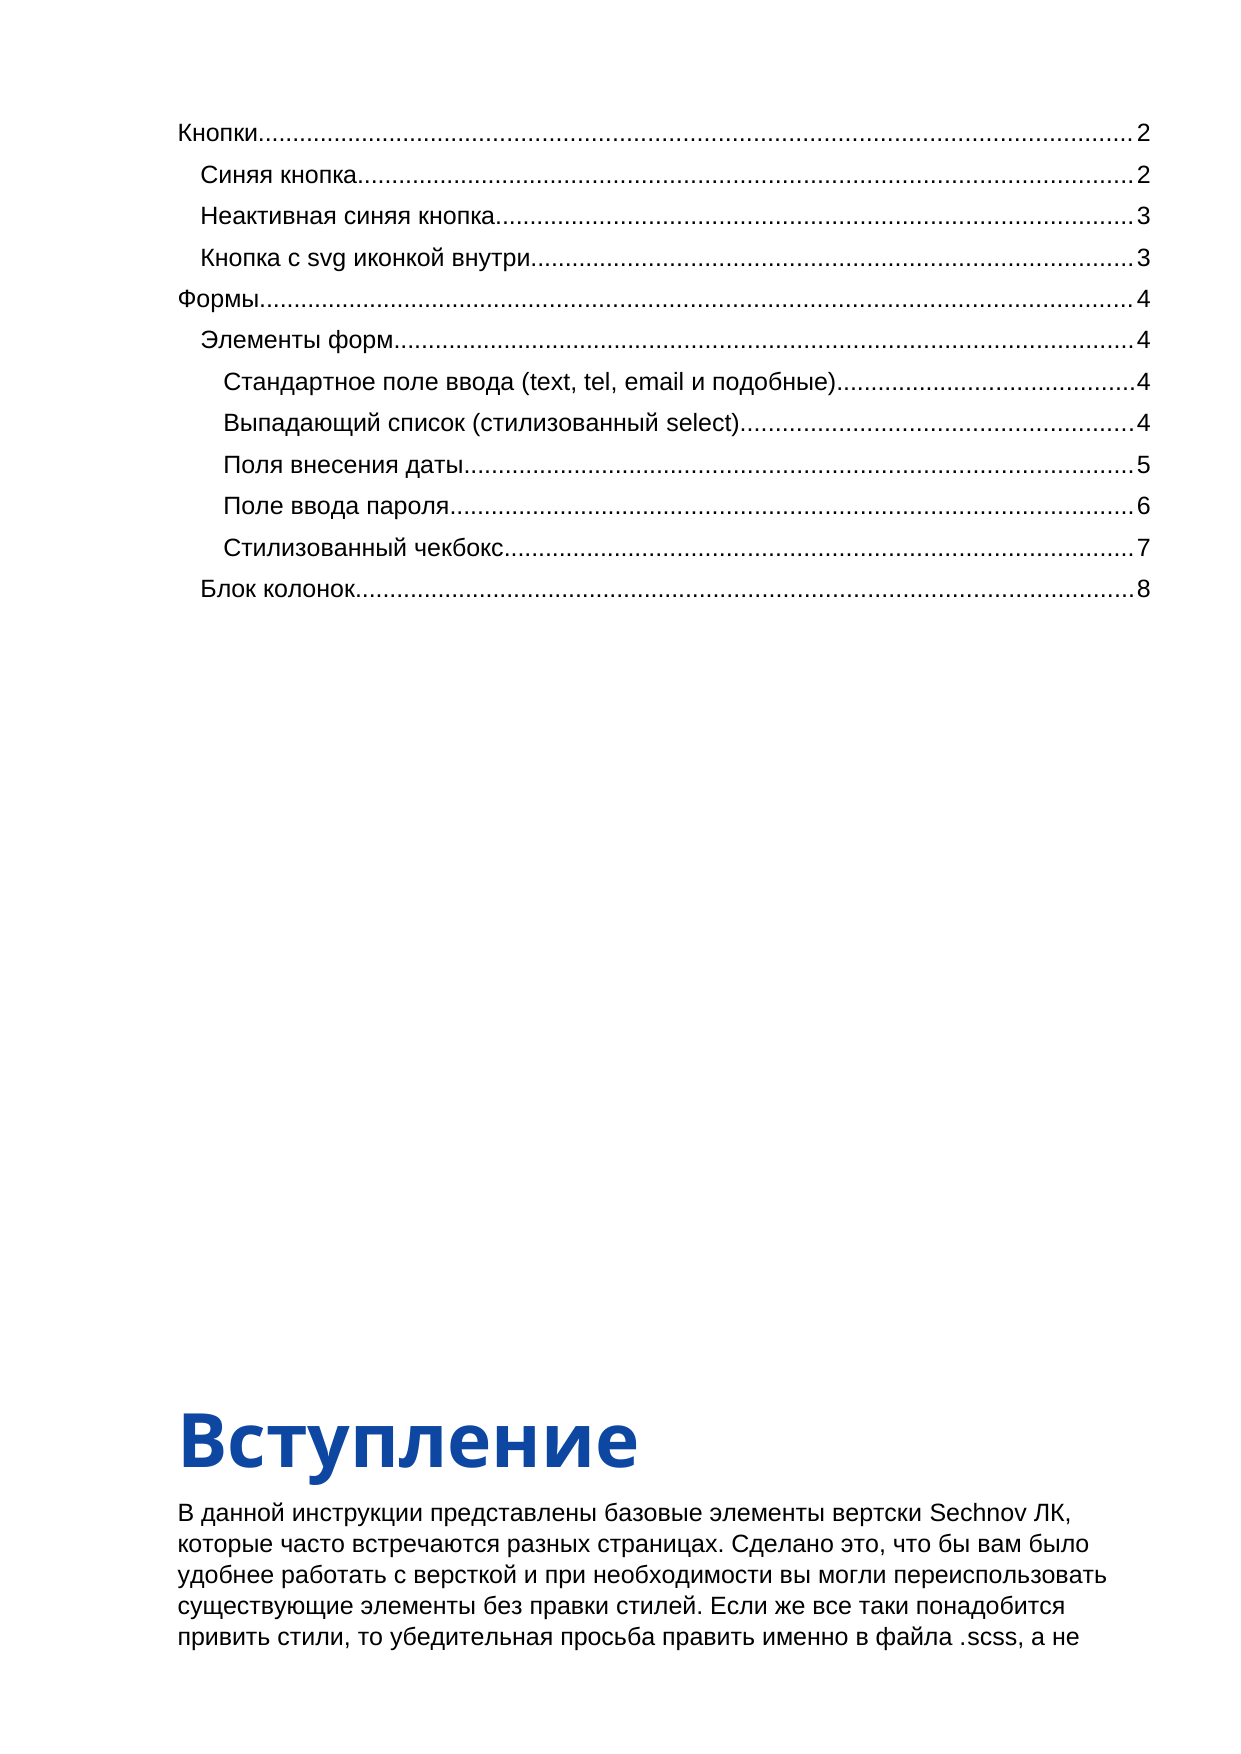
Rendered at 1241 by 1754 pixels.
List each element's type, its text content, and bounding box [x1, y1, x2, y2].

subtitle Вступление [177, 1387, 1152, 1489]
